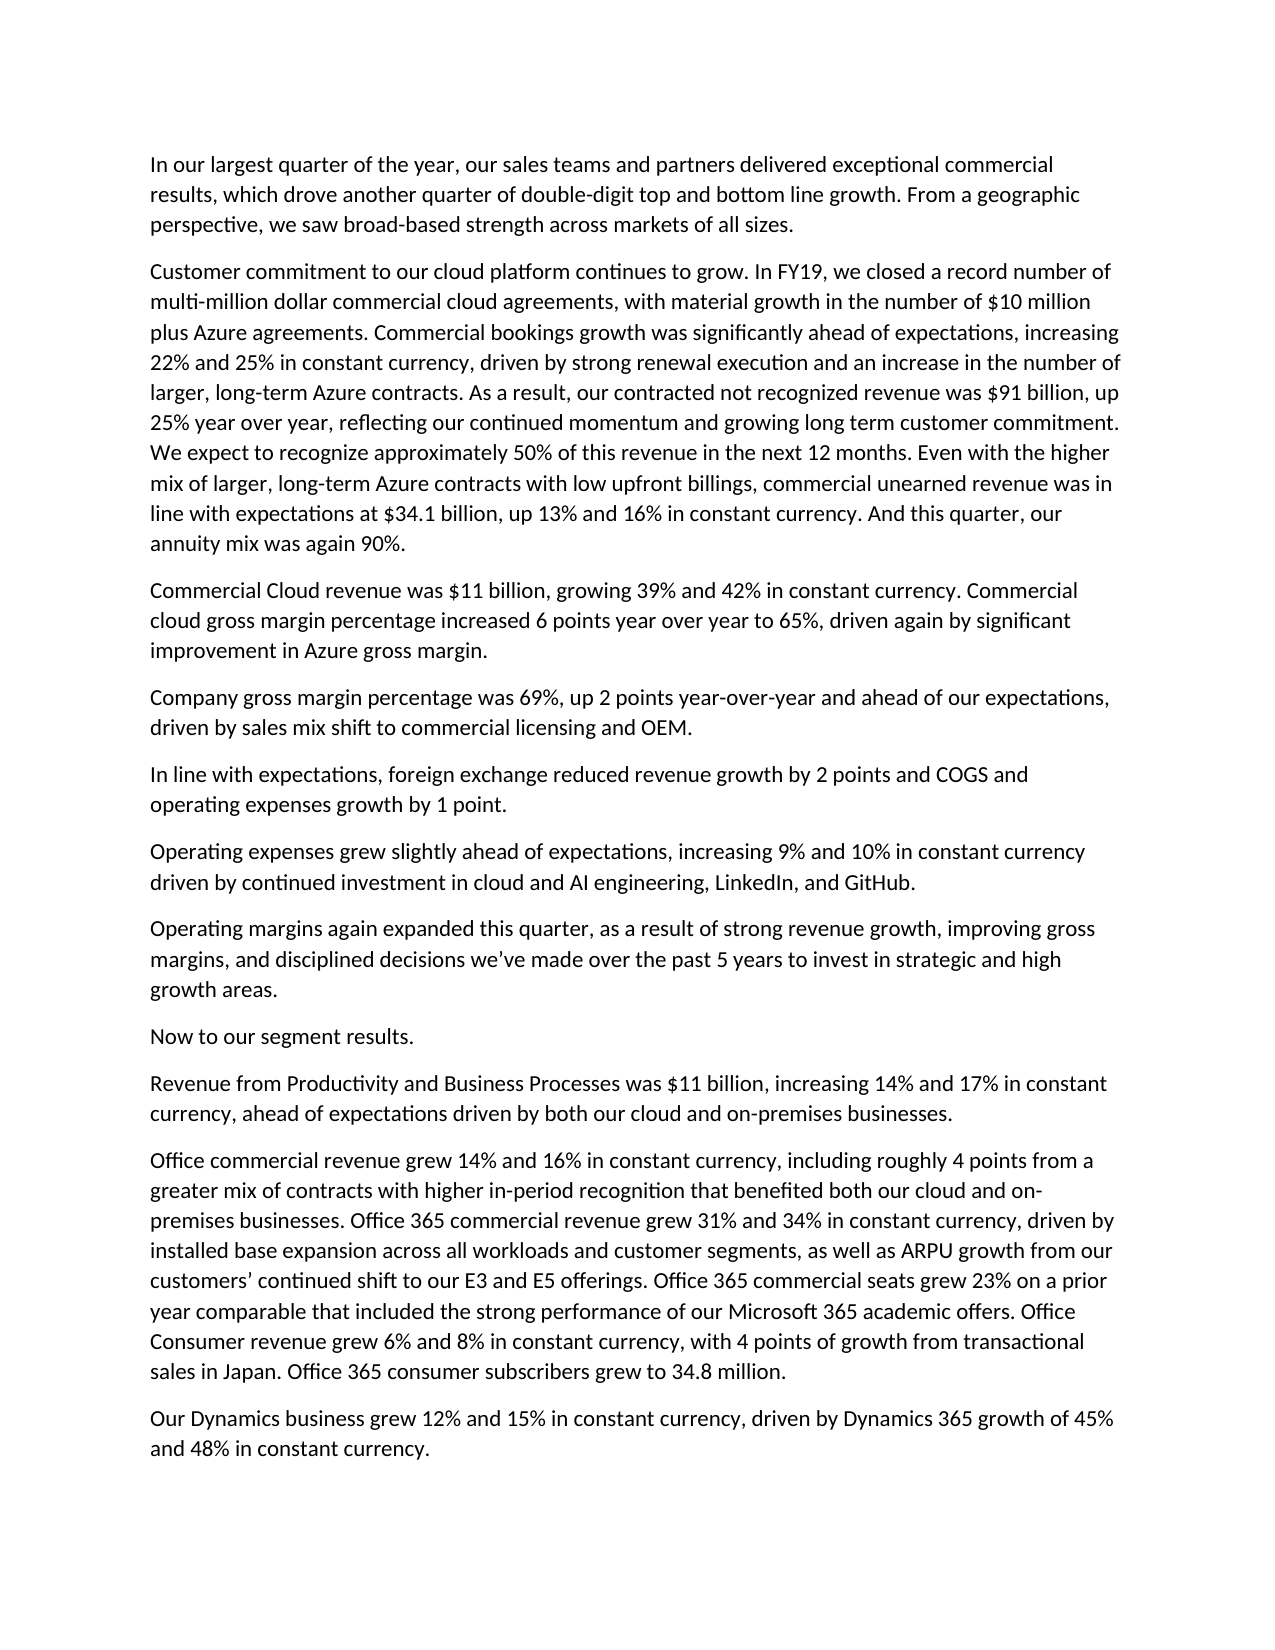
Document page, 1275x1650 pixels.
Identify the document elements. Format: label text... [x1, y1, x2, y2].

text Revenue from Productivity and Business Processes was $11 billion, increasing 14% and 17% in constant currency, ahead of expectations driven by both our cloud and on-premises businesses. [150, 1069, 1125, 1127]
text Now to our segment results. [150, 1022, 1125, 1050]
text Operating margins again expanded this quarter, as a result of strong revenue growth, improving gross margins, and disciplined decisions we’ve made over the past 5 years to invest in strategic and high growth areas. [150, 914, 1125, 1003]
text Operating expenses grew slightly ahead of expectations, increasing 9% and 10% in constant currency driven by continued investment in cloud and AI engineering, LinkedIn, and GitHub. [150, 837, 1125, 896]
text Our Dynamics business grew 12% and 15% in constant currency, driven by Dynamics 365 growth of 45% and 48% in constant currency. [150, 1404, 1125, 1462]
text In our largest quarter of the year, our sales teams and partners delivered exceptional commercial results, which drove another quarter of double-digit top and bottom line growth. From a geographic perspective, we saw broad-based strength across markets of all sizes. [150, 150, 1125, 238]
text Office commercial revenue grew 14% and 16% in constant currency, including roughly 4 points from a greater mix of contracts with higher in-period recognition that benefited both our cloud and on-premises businesses. Office 365 commercial revenue grew 31% and 34% in constant currency, driven by installed base expansion across all workloads and customer segments, as well as ARPU growth from our customers’ continued shift to our E3 and E5 offerings. Office 365 commercial seats grew 23% on a prior year comparable that included the strong performance of our Microsoft 365 academic offers. Office Consumer revenue grew 6% and 8% in constant currency, with 4 points of growth from transactional sales in Japan. Office 365 consumer subscribers grew to 34.8 million. [150, 1146, 1125, 1385]
text Company gross margin percentage was 69%, up 2 points year-over-year and ahead of our expectations, driven by sales mix shift to commercial licensing and OEM. [150, 683, 1125, 742]
text Commercial Cloud revenue was $11 billion, growing 39% and 42% in constant currency. Commercial cloud gross margin percentage increased 6 points year over year to 65%, driven again by significant improvement in Azure gross margin. [150, 576, 1125, 664]
text Customer commitment to our cloud platform continues to grow. In FY19, we closed a record number of multi-million dollar commercial cloud agreements, with material growth in the number of $10 million plus Azure agreements. Commercial bookings growth was significantly ahead of expectations, increasing 22% and 25% in constant currency, driven by strong renewal execution and an increase in the number of larger, long-term Azure contracts. As a result, our contracted not recognized revenue was $91 billion, up 25% year over year, reflecting our continued momentum and growing long term customer commitment. We expect to recognize approximately 50% of this revenue in the next 12 months. Even with the higher mix of larger, long-term Azure contracts with low upfront billings, commercial unearned revenue was in line with expectations at $34.1 billion, up 13% and 16% in constant currency. And this quarter, our annuity mix was again 90%. [150, 257, 1125, 557]
text In line with expectations, foreign exchange reduced revenue growth by 2 points and COGS and operating expenses growth by 1 point. [150, 760, 1125, 819]
